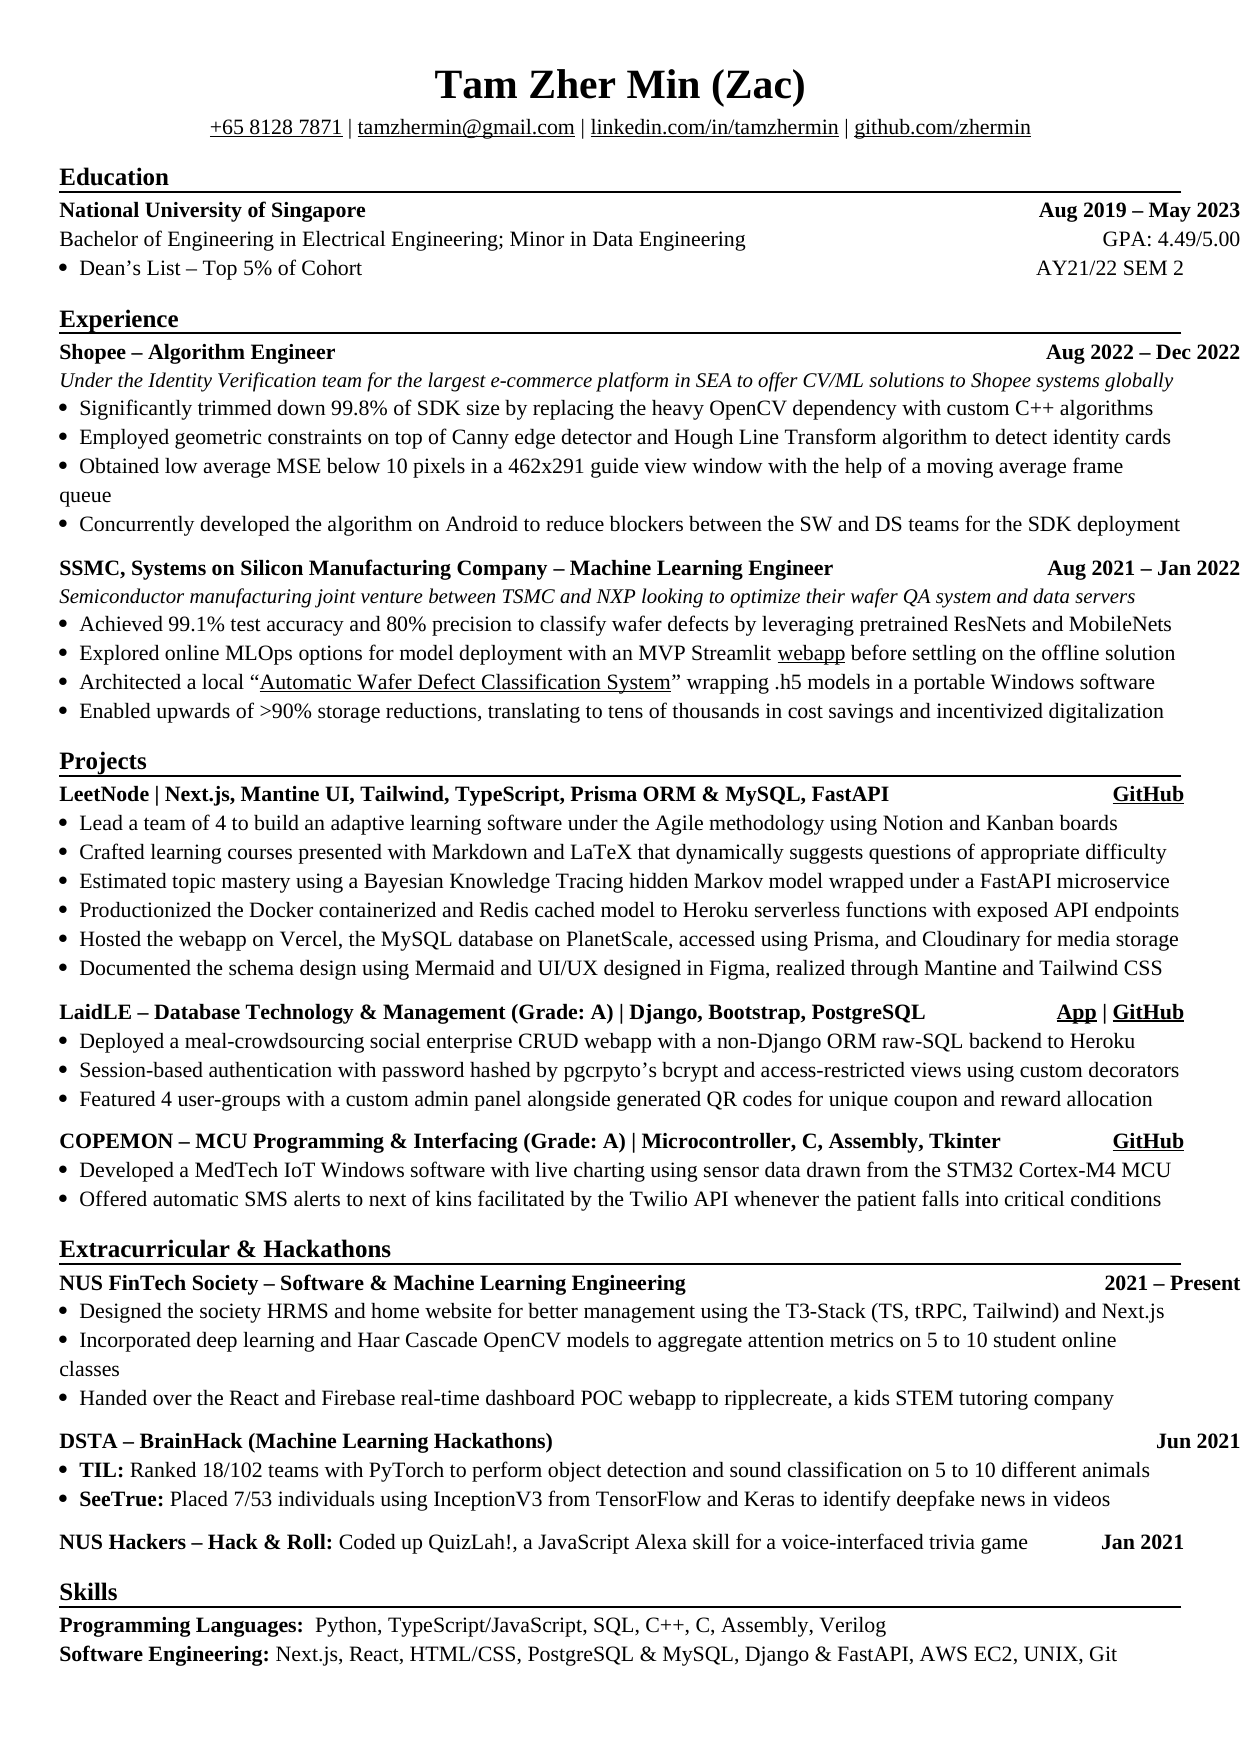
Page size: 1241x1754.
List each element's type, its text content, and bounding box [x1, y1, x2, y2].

text National University of Singapore Aug 2019 – May 2023 [59, 197, 1181, 223]
list Significantly trimmed down 99.8% of SDK size by replacing the heavy OpenCV dependency with custom C++ algorithms [59, 395, 1181, 421]
text Shopee – Algorithm Engineer Aug 2022 – Dec 2022 [59, 339, 1181, 364]
list Handed over the React and Firebase real-time dashboard POC webapp to ripplecreate, a kids STEM tutoring company [59, 1385, 1181, 1411]
list Obtained low average MSE below 10 pixels in a 462x291 guide view window with the help of a moving average frame queue [59, 453, 1181, 507]
text Bachelor of Engineering in Electrical Engineering; Minor in Data Engineering GPA: 4.49/5.00 [59, 226, 1181, 252]
text SSMC, Systems on Silicon Manufacturing Company – Machine Learning Engineer Aug 2021 – Jan 2022 [59, 555, 1181, 580]
list SeeTrue: Placed 7/53 individuals using InceptionV3 from TensorFlow and Keras to identify deepfake news in videos [59, 1486, 1181, 1511]
list Crafted learning courses presented with Markdown and LaTeX that dynamically suggests questions of appropriate difficulty [59, 839, 1181, 864]
text Under the Identity Verification team for the largest e-commerce platform in SEA to offer CV/ML solutions to Shopee systems globally [59, 368, 1181, 392]
list Explored online MLOps options for model deployment with an MVP Streamlit webapp before settling on the offline solution [59, 640, 1181, 665]
list Developed a MedTech IoT Windows software with live charting using sensor data drawn from the STM32 Cortex-M4 MCU [59, 1157, 1181, 1182]
text DSTA – BrainHack (Machine Learning Hackathons) Jun 2021 [59, 1428, 1181, 1453]
list TIL: Ranked 18/102 teams with PyTorch to perform object detection and sound classification on 5 to 10 different animals [59, 1457, 1181, 1482]
text LeetNode | Next.js, Mantine UI, Tailwind, TypeScript, Prisma ORM & MySQL, FastAPI GitHub [59, 781, 1181, 807]
text Software Engineering: Next.js, React, HTML/CSS, PostgreSQL & MySQL, Django & FastAPI, AWS EC2, UNIX, Git [59, 1641, 1181, 1666]
list Employed geometric constraints on top of Canny edge detector and Hough Line Transform algorithm to detect identity cards [59, 424, 1181, 449]
list Productionized the Docker containerized and Redis cached model to Heroku serverless functions with exposed API endpoints [59, 897, 1181, 922]
list Documented the schema design using Mermaid and UI/UX designed in Figma, realized through Mantine and Tailwind CSS [59, 955, 1181, 980]
text NUS FinTech Society – Software & Machine Learning Engineering 2021 – Present [59, 1269, 1181, 1295]
list Featured 4 user-groups with a custom admin panel alongside generated QR codes for unique coupon and reward allocation [59, 1086, 1181, 1111]
list Achieved 99.1% test accuracy and 80% precision to classify wafer defects by leveraging pretrained ResNets and MobileNets [59, 611, 1181, 636]
text Projects [59, 746, 1181, 775]
text Programming Languages: Python, TypeScript/JavaScript, SQL, C++, C, Assembly, Verilog [59, 1612, 1181, 1637]
text Extracurricular & Hackathons [59, 1234, 1181, 1263]
list Concurrently developed the algorithm on Android to reduce blockers between the SW and DS teams for the SDK deployment [59, 511, 1181, 536]
text Semiconductor manufacturing joint venture between TSMC and NXP looking to optimize their wafer QA system and data servers [59, 584, 1181, 608]
text COPEMON – MCU Programming & Interfacing (Grade: A) | Microcontroller, C, Assembly, Tkinter GitHub [59, 1128, 1181, 1153]
list Estimated topic mastery using a Bayesian Knowledge Tracing hidden Markov model wrapped under a FastAPI microservice [59, 868, 1181, 893]
text Education [59, 162, 1181, 191]
text Experience [59, 304, 1181, 332]
list Architected a local “Automatic Wafer Defect Classification System” wrapping .h5 models in a portable Windows software [59, 669, 1181, 694]
text LaidLE – Database Technology & Management (Grade: A) | Django, Bootstrap, PostgreSQL App | GitHub [59, 999, 1181, 1024]
list Enabled upwards of >90% storage reductions, translating to tens of thousands in cost savings and incentivized digitalization [59, 698, 1181, 723]
text +65 8128 7871 | tamzhermin@gmail.com | linkedin.com/in/tamzhermin | github.com/zhermin [59, 114, 1181, 139]
list Offered automatic SMS alerts to next of kins facilitated by the Twilio API whenever the patient falls into critical conditions [59, 1186, 1181, 1211]
text Tam Zher Min (Zac) [59, 59, 1181, 107]
list Deployed a meal-crowdsourcing social enterprise CRUD webapp with a non-Django ORM raw-SQL backend to Heroku [59, 1028, 1181, 1053]
list Hosted the webapp on Vercel, the MySQL database on PlanetScale, accessed using Prisma, and Cloudinary for media storage [59, 926, 1181, 951]
list Incorporated deep learning and Haar Cascade OpenCV models to aggregate attention metrics on 5 to 10 student online classes [59, 1327, 1181, 1382]
list Lead a team of 4 to build an adaptive learning software under the Agile methodology using Notion and Kanban boards [59, 810, 1181, 836]
text NUS Hackers – Hack & Roll: Coded up QuizLah!, a JavaScript Alexa skill for a voice-interfaced trivia game Jan 2021 [59, 1529, 1181, 1554]
list Dean’s List – Top 5% of Cohort AY21/22 SEM 2 [59, 255, 1181, 281]
list Designed the society HRMS and home website for better management using the T3-Stack (TS, tRPC, Tailwind) and Next.js [59, 1298, 1181, 1324]
list Session-based authentication with password hashed by pgcrpyto’s bcrypt and access-restricted views using custom decorators [59, 1057, 1181, 1082]
text Skills [59, 1577, 1181, 1606]
